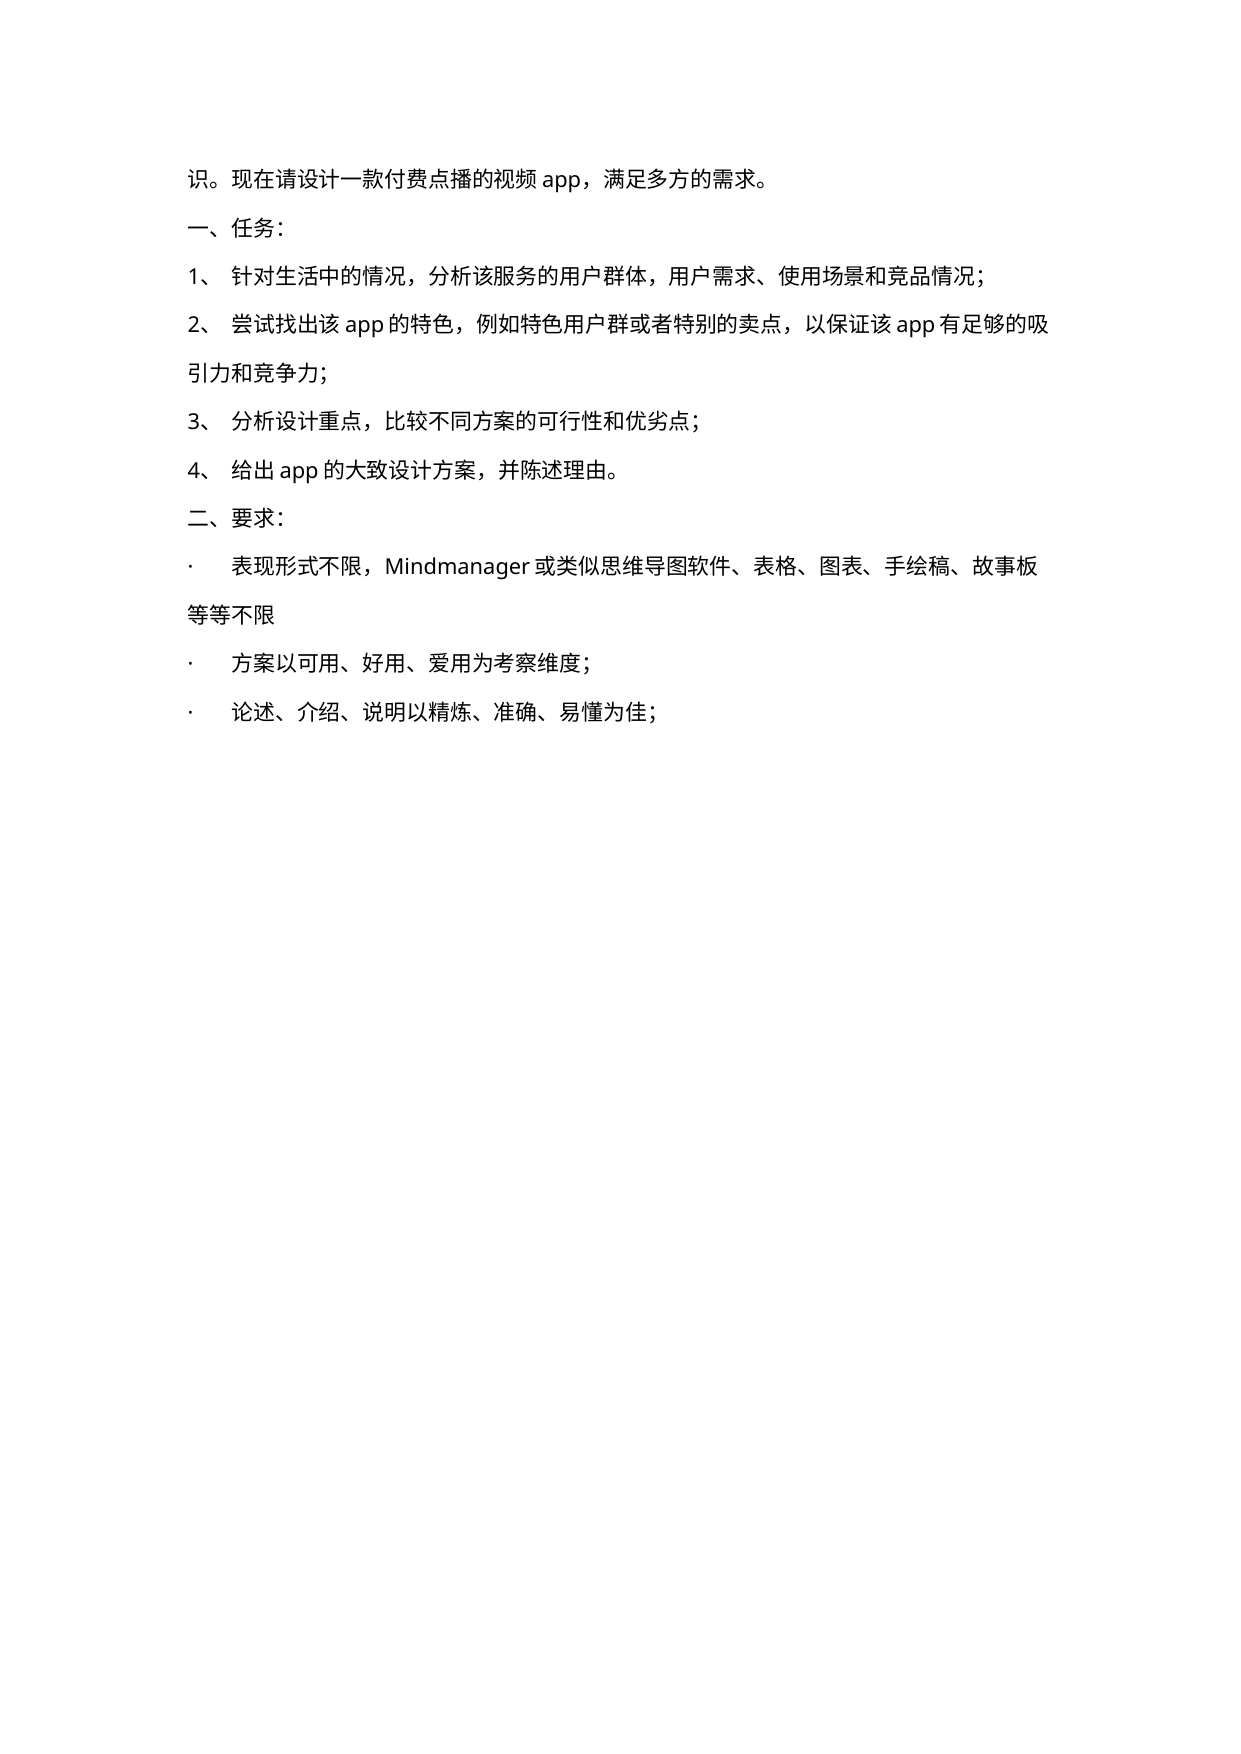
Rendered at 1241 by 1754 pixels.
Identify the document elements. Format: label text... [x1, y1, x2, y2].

text · 表现形式不限，Mindmanager或类似思维导图软件、表格、图表、手绘稿、故事板等等不限 [187, 549, 1053, 630]
text 二、要求： [187, 501, 1053, 533]
text 3、 分析设计重点，比较不同方案的可行性和优劣点； [187, 404, 1053, 437]
text 2、 尝试找出该app的特色，例如特色用户群或者特别的卖点，以保证该app有足够的吸引力和竞争力； [187, 307, 1053, 388]
text · 论述、介绍、说明以精炼、准确、易懂为佳； [187, 694, 1053, 727]
text 1、 针对生活中的情况，分析该服务的用户群体，用户需求、使用场景和竞品情况； [187, 259, 1053, 291]
text 4、 给出app的大致设计方案，并陈述理由。 [187, 452, 1053, 485]
text 一、任务： [187, 210, 1053, 243]
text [187, 162, 1053, 194]
text · 方案以可用、好用、爱用为考察维度； [187, 646, 1053, 679]
